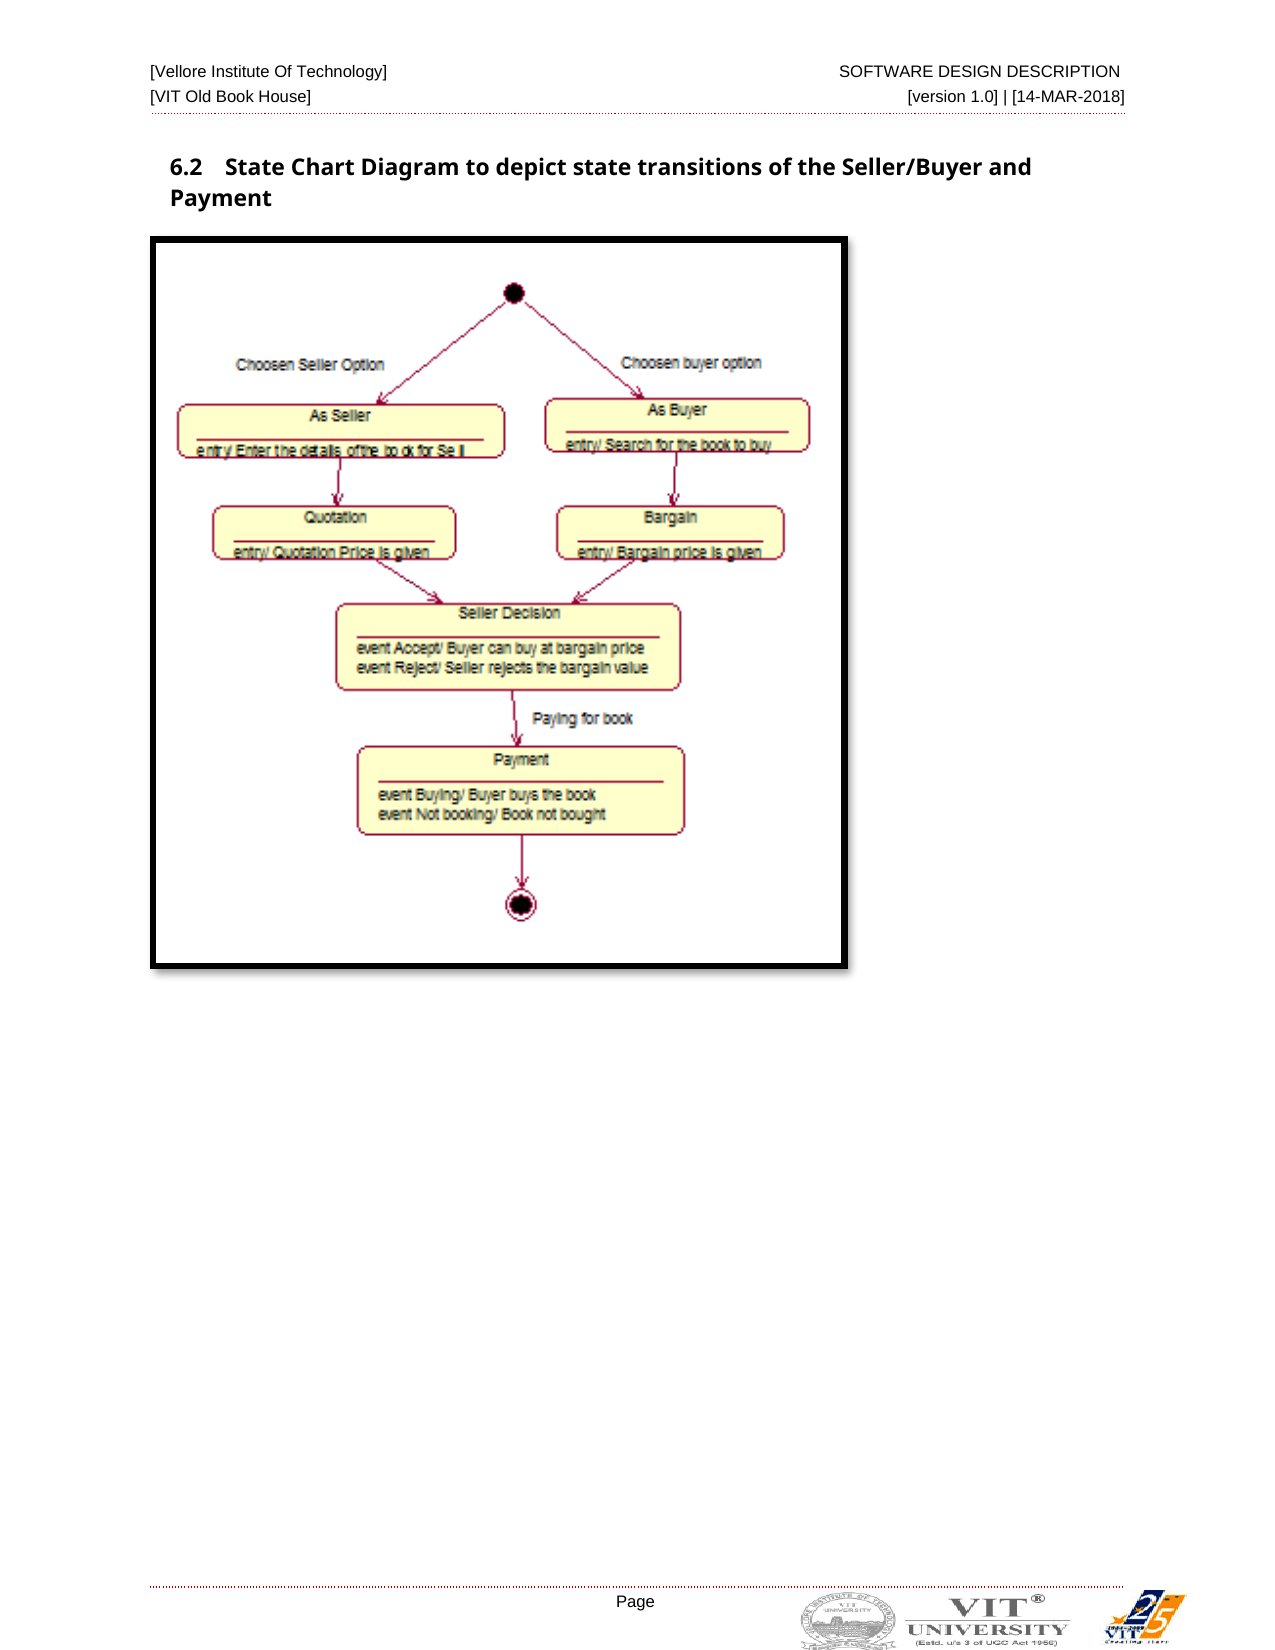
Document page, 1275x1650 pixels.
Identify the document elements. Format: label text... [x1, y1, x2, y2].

picture [746, 1590, 1275, 1650]
picture [156, 243, 841, 963]
subtitle 6.2 State Chart Diagram to depict state transitions of the Seller/Buyer and Payment [169, 150, 1125, 212]
